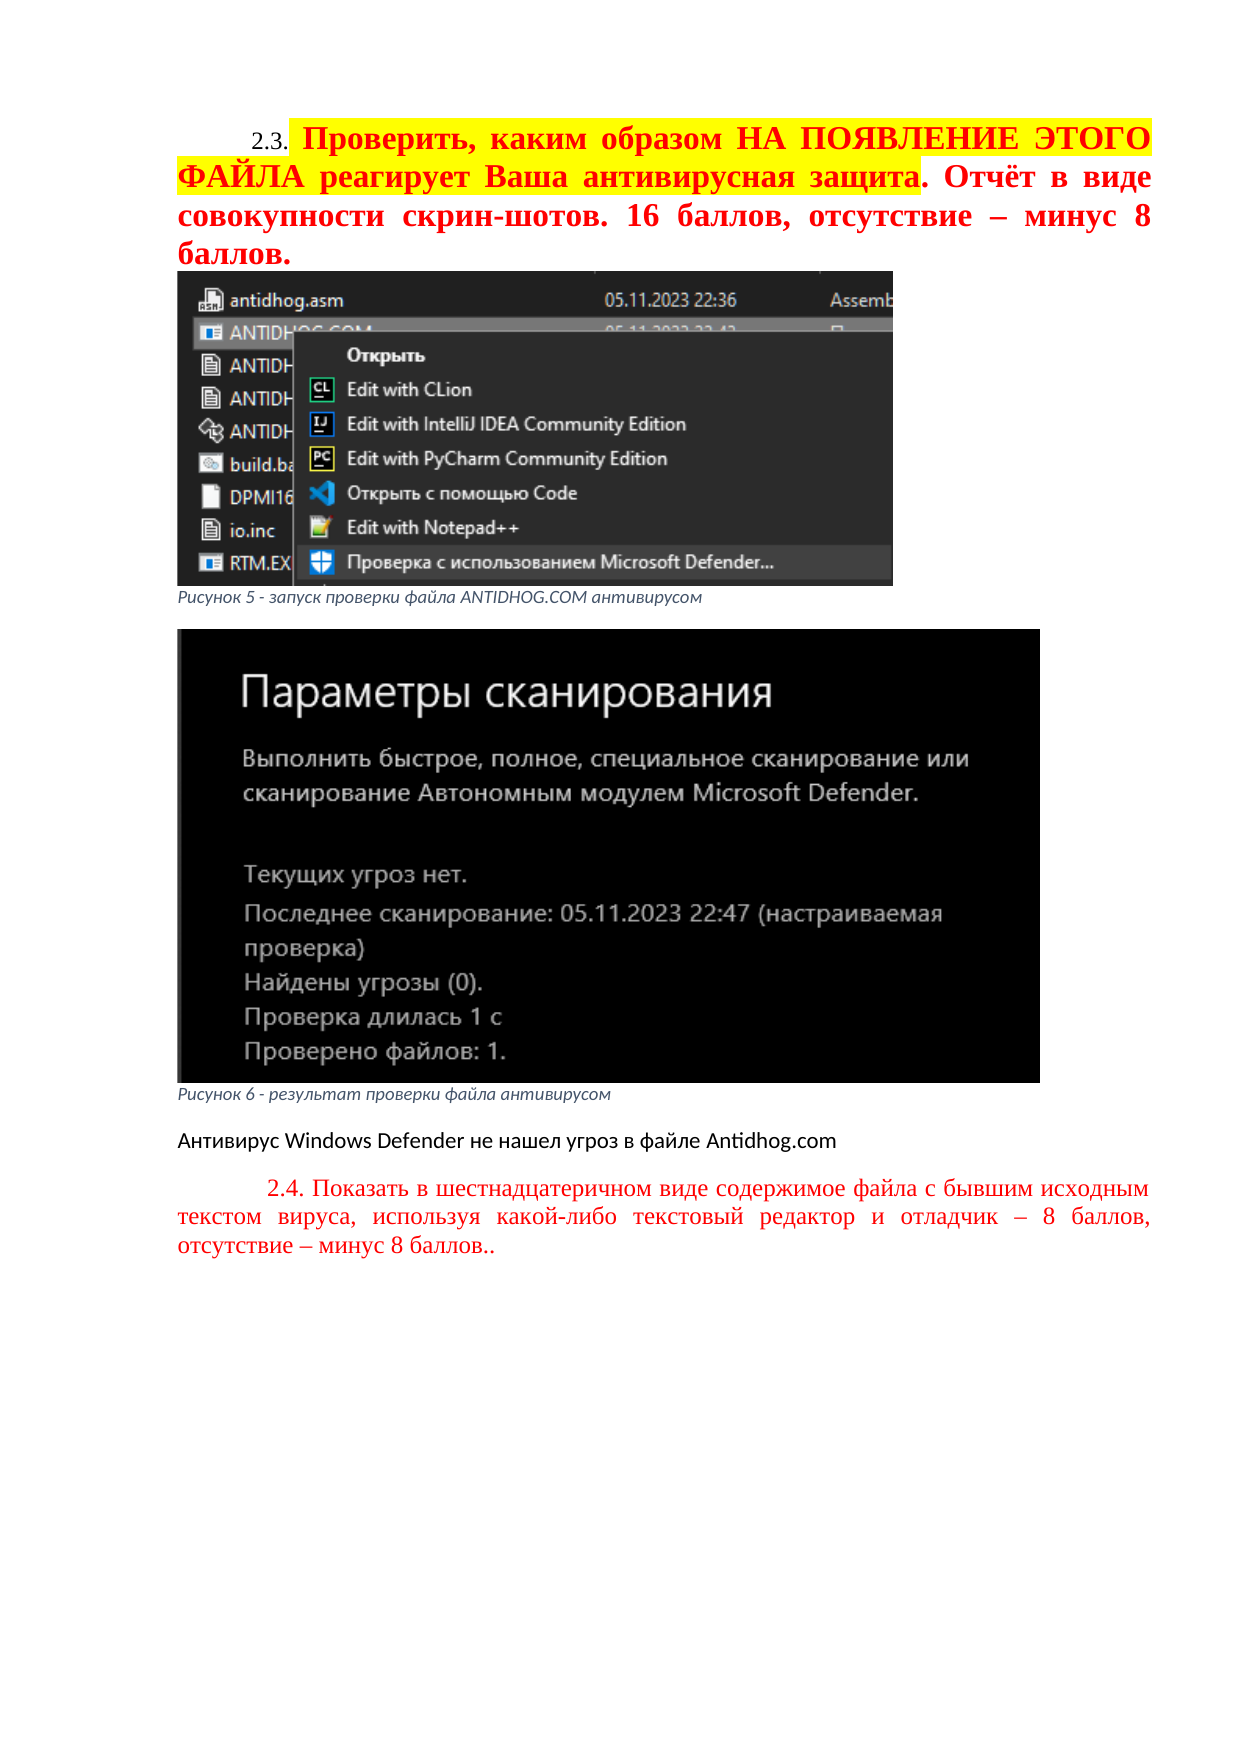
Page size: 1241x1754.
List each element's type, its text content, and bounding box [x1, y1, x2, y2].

text 2.4. Показать в шестнадцатеричном виде содержимое файла с бывшим исходным текстом вируса, используя какой-либо текстовый редактор и отладчик – 8 баллов, отсутствие – минус 8 баллов.. [177, 1173, 1152, 1259]
text Антивирус Windows Defender не нашел угроз в файле Antidhog.com [177, 1126, 1152, 1154]
picture [177, 629, 1040, 1083]
picture [177, 271, 893, 586]
